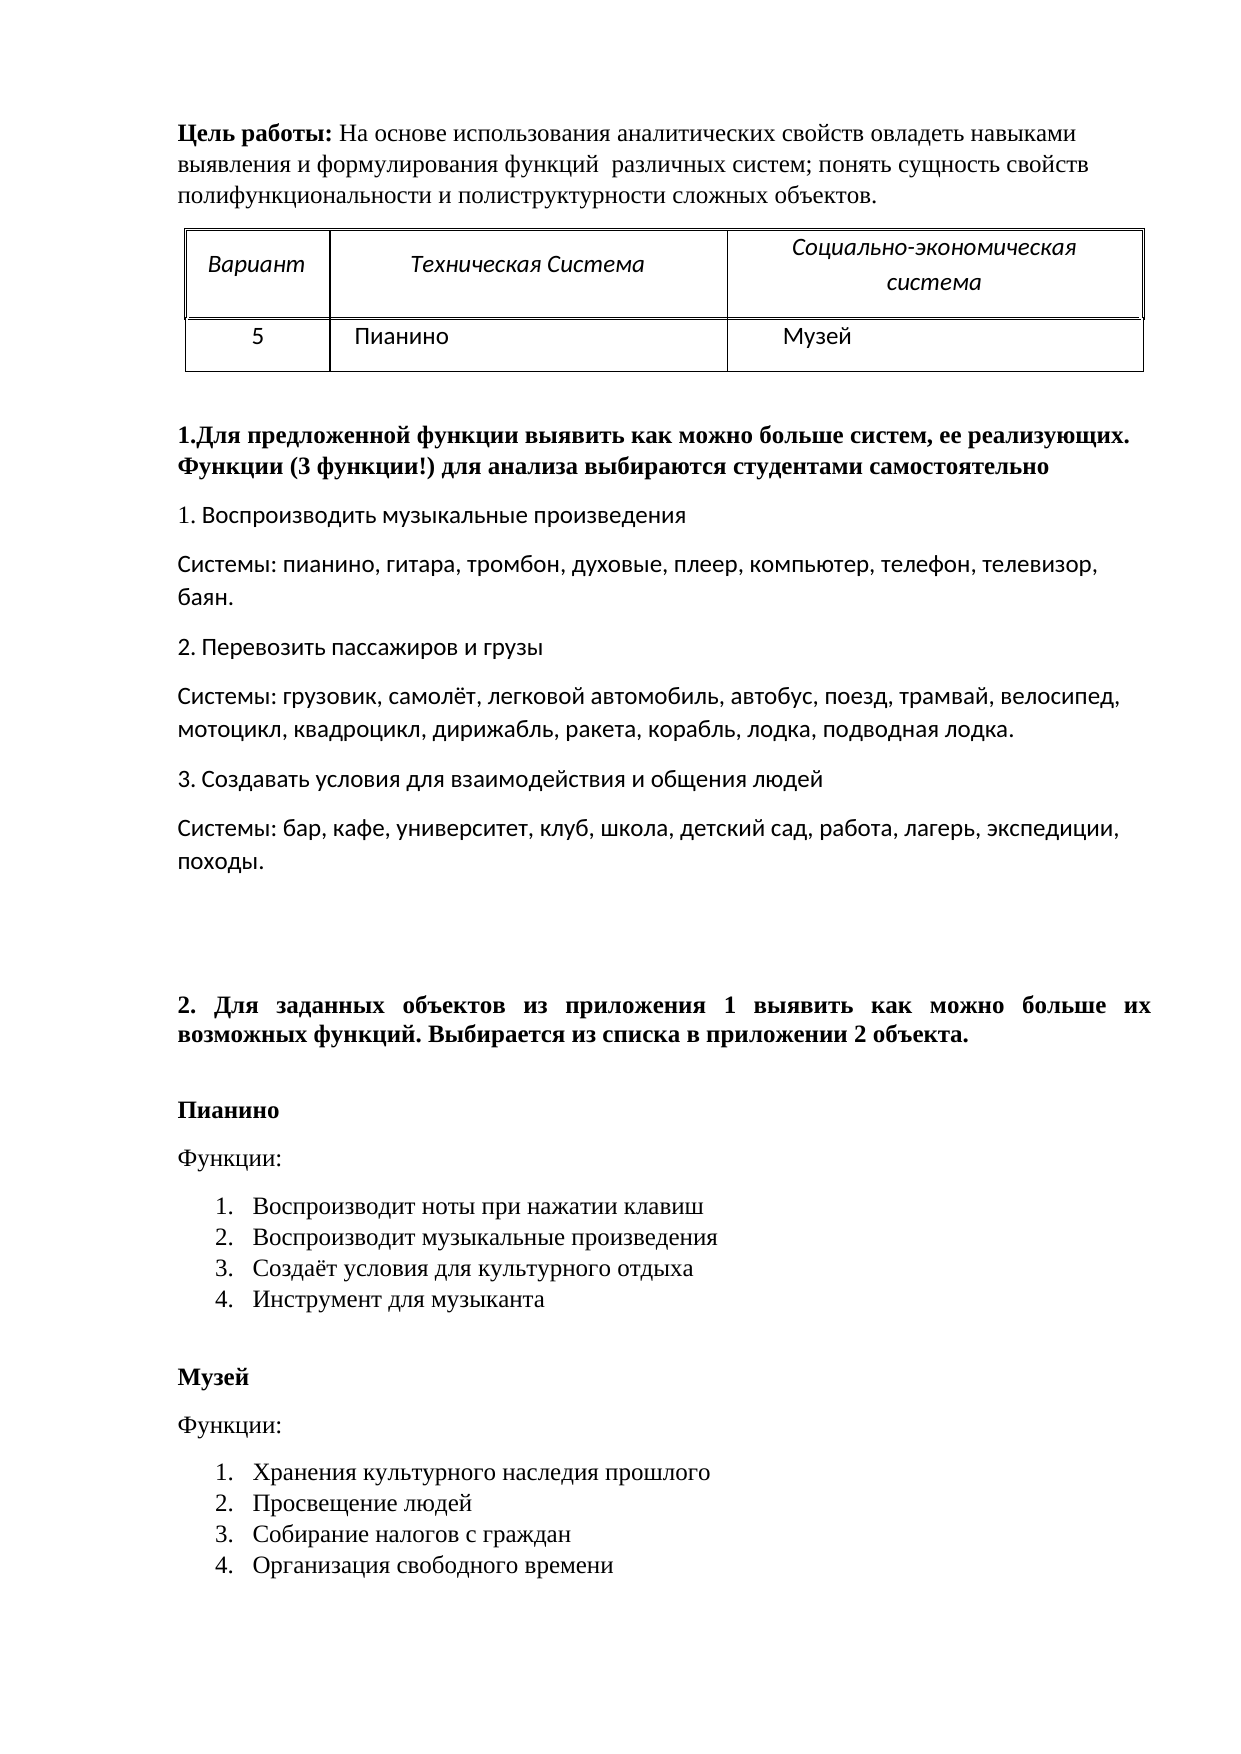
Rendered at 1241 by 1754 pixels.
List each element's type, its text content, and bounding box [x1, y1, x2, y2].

table_cell Музей [728, 317, 1143, 371]
text Цель работы: На основе использования аналитических свойств овладеть навыками выявления и формулирования функций различных систем; понять сущность свойств полифункциональности и полиструктурности сложных объектов. [177, 118, 1152, 209]
list Просвещение людей [215, 1488, 1152, 1517]
text 2. Перевозить пассажиров и грузы [177, 631, 1152, 661]
list Создаёт условия для культурного отдыха [215, 1253, 1152, 1282]
list Организация свободного времени [215, 1551, 1152, 1579]
table_cell 5 [186, 317, 329, 371]
text Музей [177, 1362, 1152, 1391]
list Собирание налогов с граждан [215, 1519, 1152, 1548]
text Функции: [177, 1143, 1152, 1172]
list Воспроизводит музыкальные произведения [215, 1222, 1152, 1251]
list Хранения культурного наследия прошлого [215, 1457, 1152, 1486]
text 1. Воспроизводить музыкальные произведения [177, 499, 1152, 529]
table_header Вариант [187, 231, 329, 317]
text Системы: грузовик, самолёт, легковой автомобиль, автобус, поезд, трамвай, велосипед, мотоцикл, квадроцикл, дирижабль, ракета, корабль, лодка, подводная лодка. [177, 680, 1152, 744]
table_header Социально-экономическая система [728, 231, 1142, 317]
table_header Техническая Система [331, 231, 727, 317]
list Воспроизводит ноты при нажатии клавиш [215, 1191, 1152, 1220]
text Системы: пианино, гитара, тромбон, духовые, плеер, компьютер, телефон, телевизор, баян. [177, 548, 1152, 612]
text 1.Для предложенной функции выявить как можно больше систем, ее реализующих. Функции (3 функции!) для анализа выбираются студентами самостоятельно [177, 420, 1152, 480]
text Функции: [177, 1410, 1152, 1438]
text 3. Создавать условия для взаимодействия и общения людей [177, 763, 1152, 793]
text 2. Для заданных объектов из приложения 1 выявить как можно больше их возможных функций. Выбирается из списка в приложении 2 объекта. [177, 990, 1152, 1048]
table_cell Пианино [331, 320, 727, 371]
text Системы: бар, кафе, университет, клуб, школа, детский сад, работа, лагерь, экспедиции, походы. [177, 812, 1152, 876]
list Инструмент для музыканта [215, 1284, 1152, 1343]
text Пианино [177, 1096, 1152, 1124]
